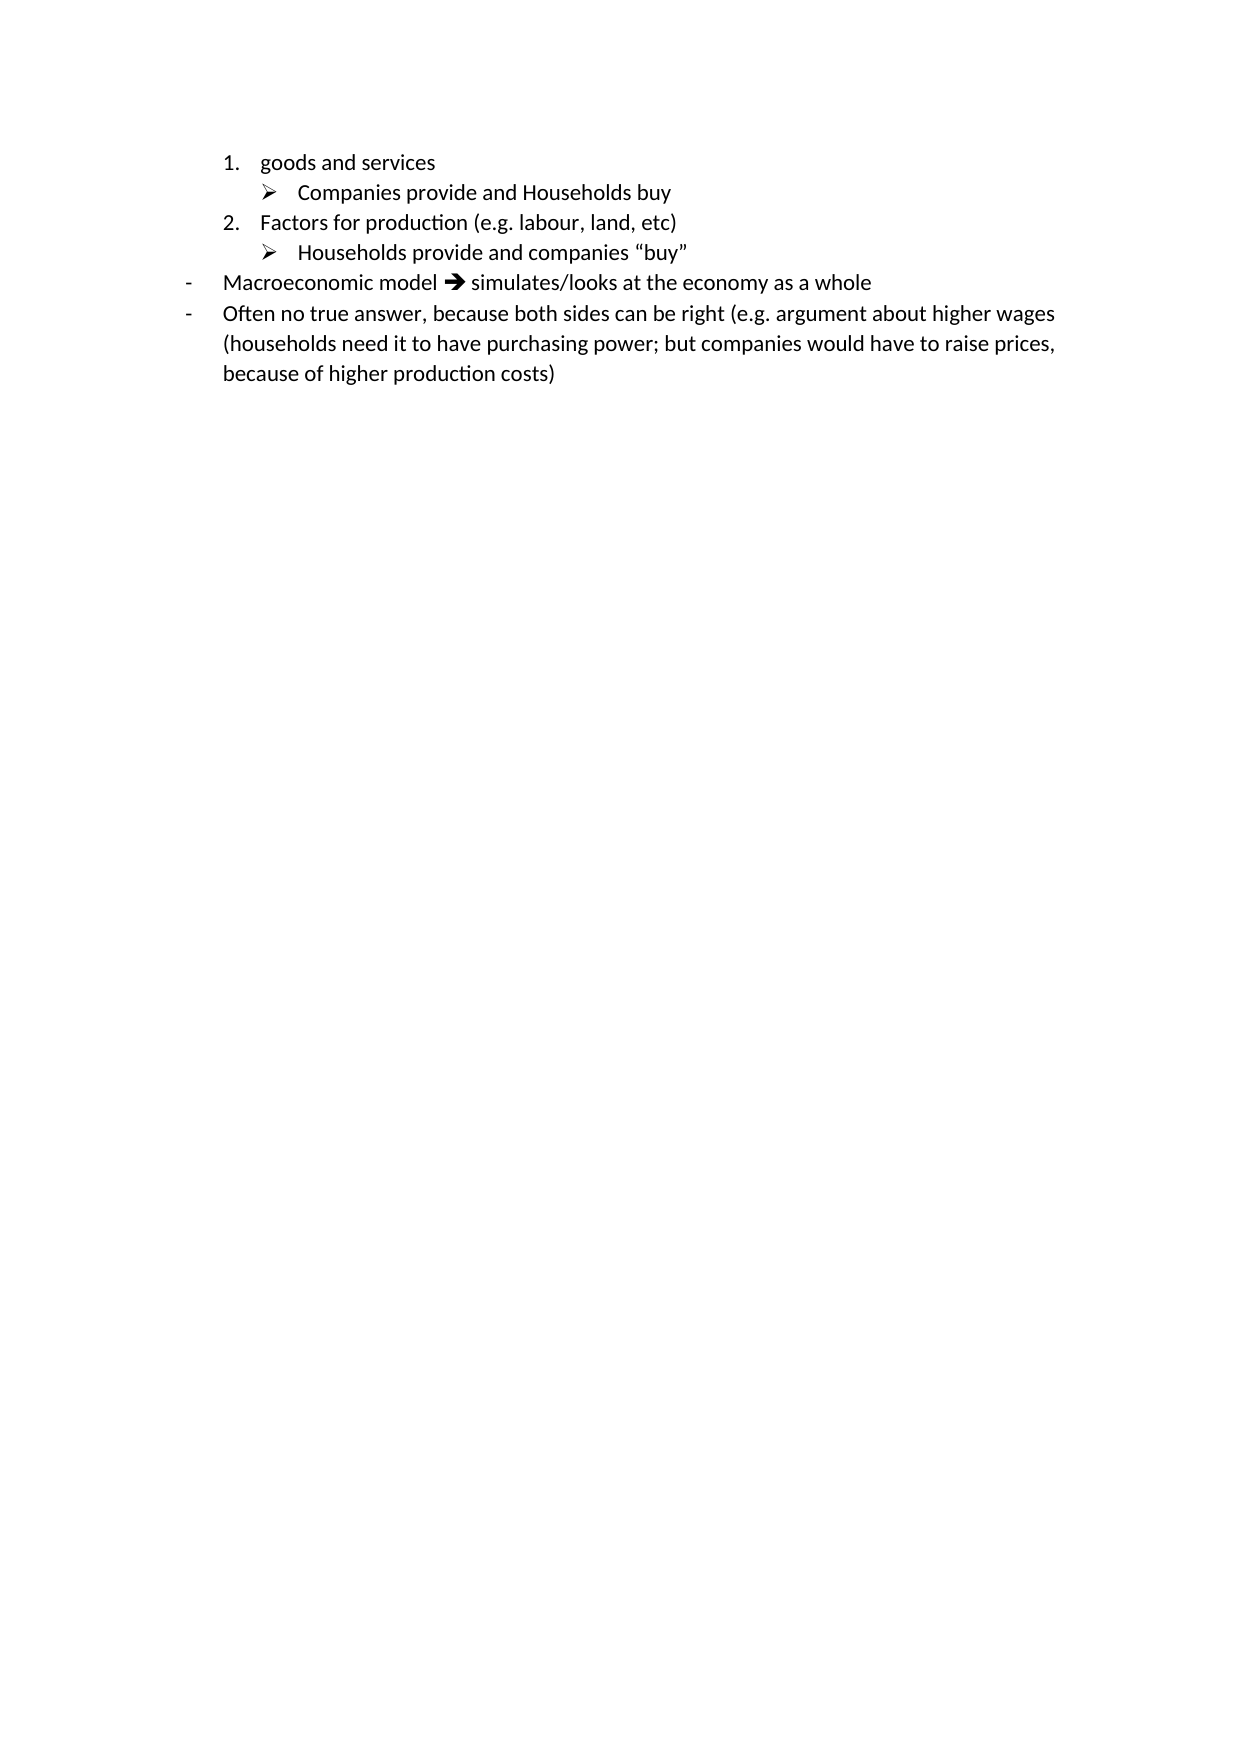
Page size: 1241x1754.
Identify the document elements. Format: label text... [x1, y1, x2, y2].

list Companies provide and Households buy [260, 178, 1093, 206]
list Households provide and companies “buy” [260, 238, 1093, 266]
list Macroeconomic model simulates/looks at the economy as a whole [185, 268, 1093, 296]
list Factors for production (e.g. labour, land, etc) [223, 208, 1093, 236]
list goods and services [223, 148, 1093, 176]
list Often no true answer, because both sides can be right (e.g. argument about higher wages (households need it to have purchasing power; but companies would have to raise prices, because of higher production costs) [185, 299, 1093, 387]
